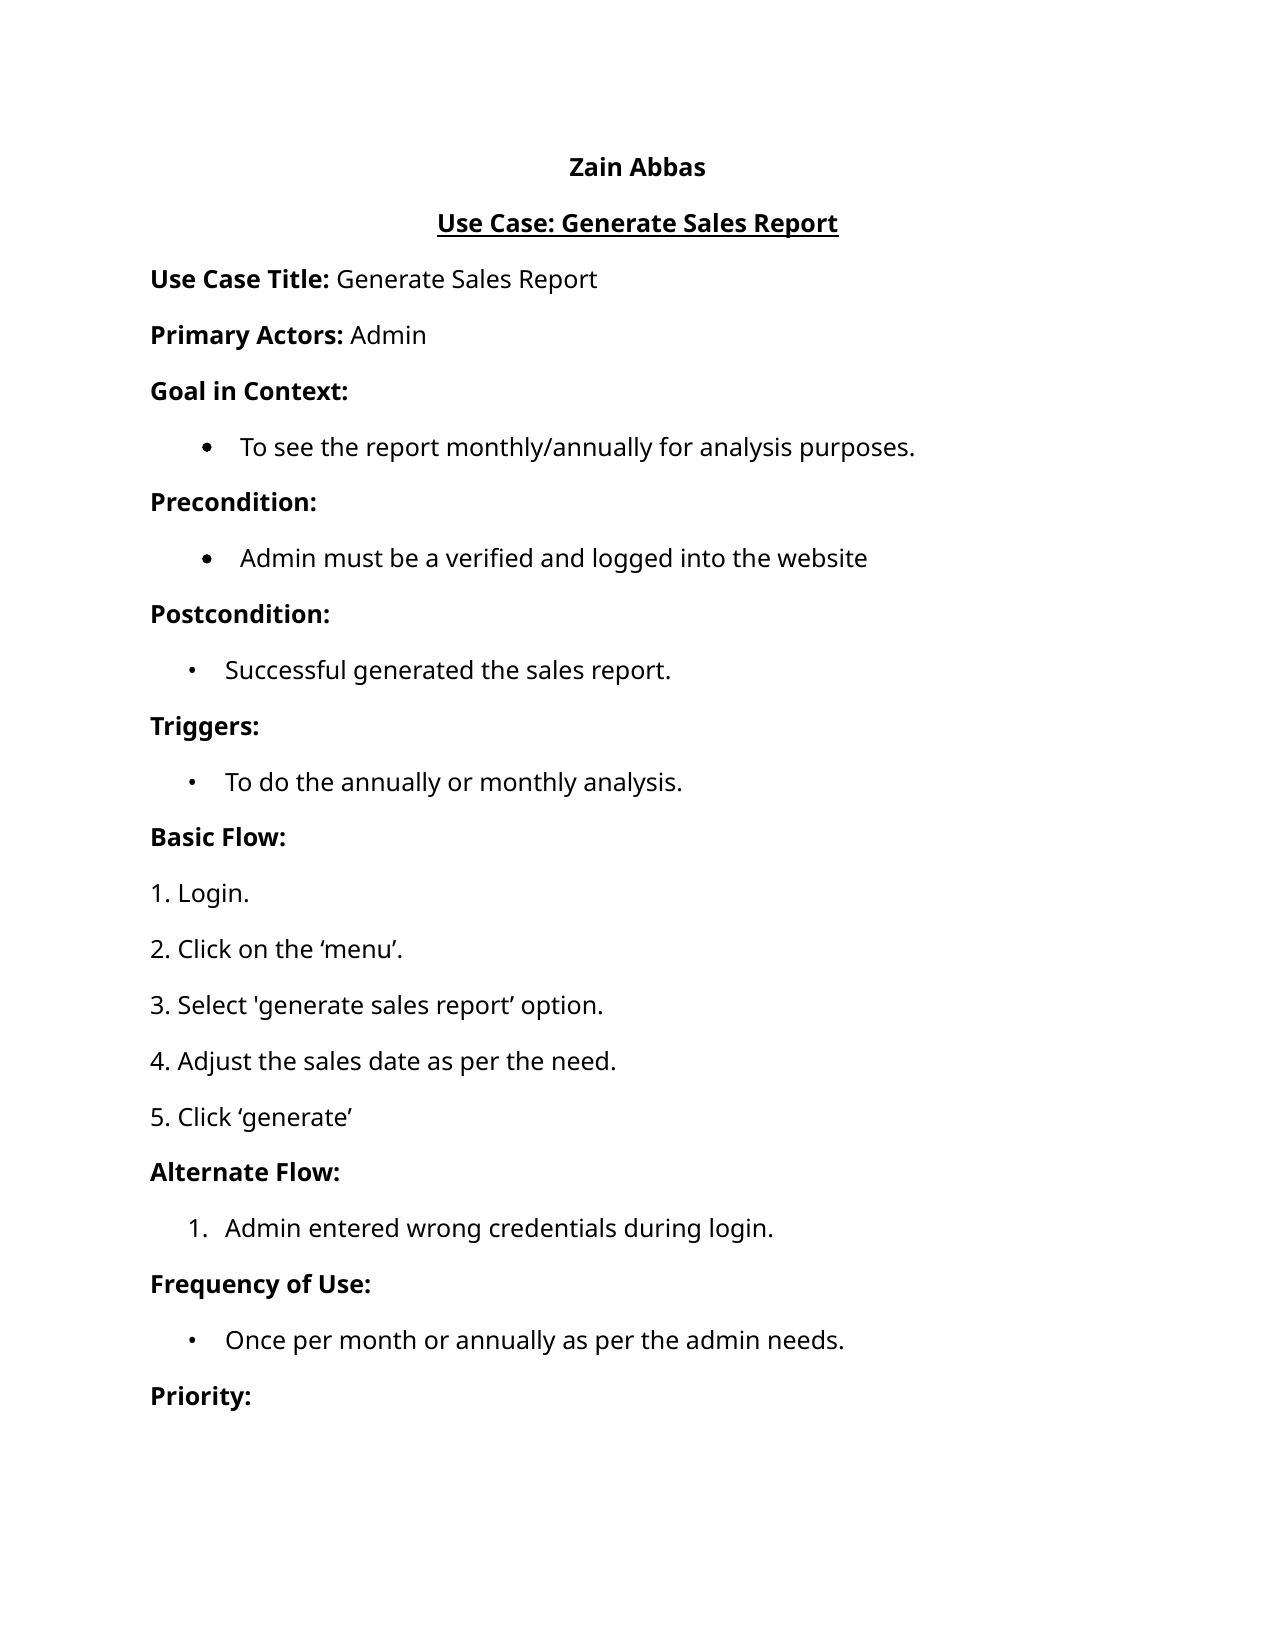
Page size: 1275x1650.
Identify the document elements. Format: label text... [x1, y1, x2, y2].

text Postcondition: [150, 597, 1125, 631]
text Zain Abbas [150, 150, 1125, 184]
list Successful generated the sales report. [187, 652, 1125, 687]
list Admin entered wrong credentials during login. [187, 1211, 1125, 1245]
text Precondition: [150, 485, 1125, 519]
text Triggers: [150, 708, 1125, 742]
list To see the report monthly/annually for analysis purposes. [202, 429, 1125, 463]
list Admin must be a verified and logged into the website [202, 541, 1125, 575]
text Basic Flow: [150, 820, 1125, 854]
text Alternate Flow: [150, 1155, 1125, 1189]
text 3. Select 'generate sales report’ option. [150, 987, 1125, 1022]
text Frequency of Use: [150, 1267, 1125, 1301]
text Primary Actors: Admin [150, 317, 1125, 352]
text 2. Click on the ‘menu’. [150, 932, 1125, 966]
text 5. Click ‘generate’ [150, 1099, 1125, 1133]
text 4. Adjust the sales date as per the need. [150, 1043, 1125, 1077]
text Use Case Title: Generate Sales Report [150, 262, 1125, 296]
text Goal in Context: [150, 373, 1125, 407]
text Use Case: Generate Sales Report [150, 206, 1125, 240]
list Once per month or annually as per the admin needs. [187, 1322, 1125, 1357]
list To do the annually or monthly analysis. [187, 764, 1125, 798]
text Priority: [150, 1378, 1125, 1412]
text 1. Login. [150, 876, 1125, 910]
